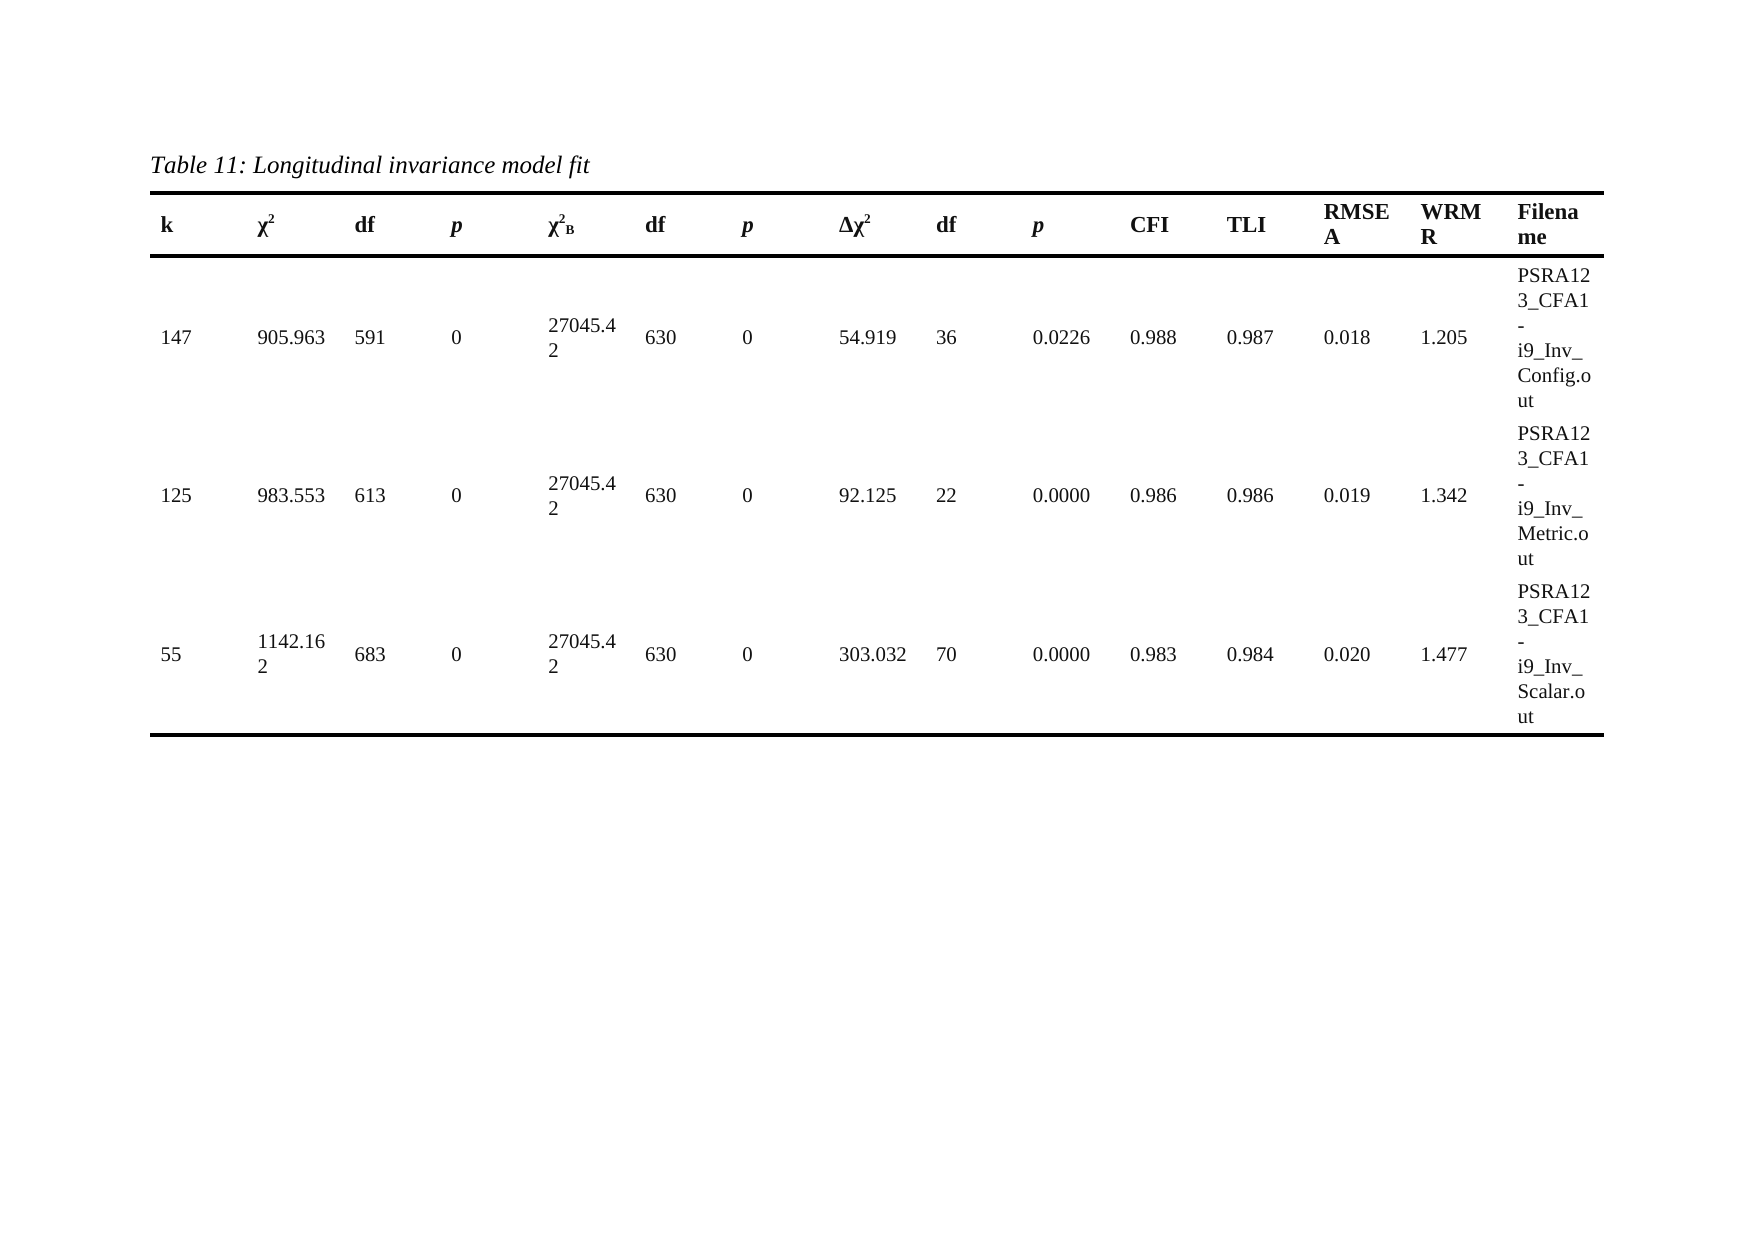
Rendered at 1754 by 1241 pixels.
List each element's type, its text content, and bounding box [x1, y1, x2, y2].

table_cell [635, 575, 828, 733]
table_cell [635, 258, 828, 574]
text Table : Longitudinal invariance model fit [150, 150, 1604, 179]
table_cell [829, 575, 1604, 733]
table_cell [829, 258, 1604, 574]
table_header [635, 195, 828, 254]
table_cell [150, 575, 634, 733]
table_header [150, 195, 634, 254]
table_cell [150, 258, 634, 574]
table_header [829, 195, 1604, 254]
